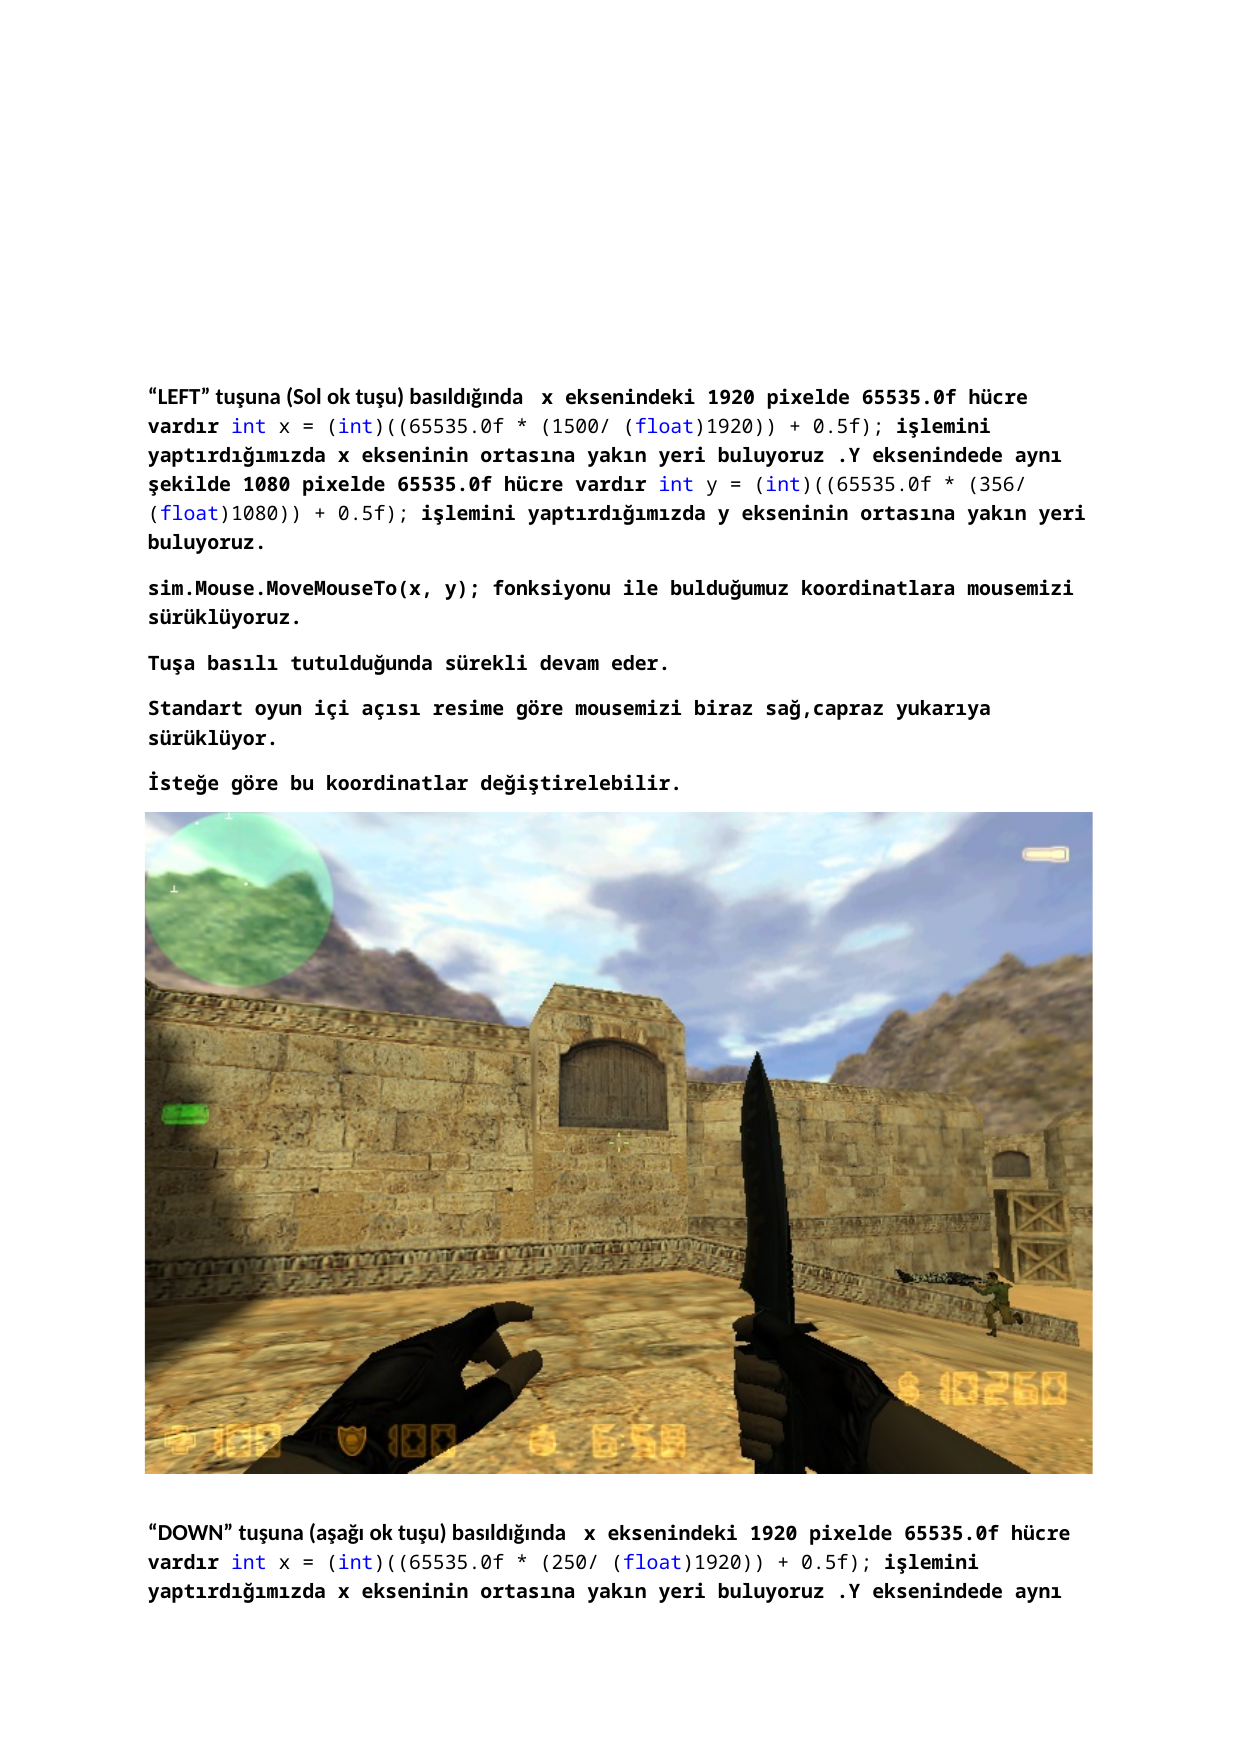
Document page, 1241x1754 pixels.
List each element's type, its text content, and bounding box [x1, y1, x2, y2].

text sim.Mouse.MoveMouseTo(x, y); fonksiyonu ile bulduğumuz koordinatlara mousemizi sürüklüyoruz. [148, 574, 1093, 630]
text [148, 1518, 1093, 1604]
text “LEFT” tuşuna (Sol ok tuşu) basıldığında x eksenindeki 1920 pixelde 65535.0f hücre vardır int x = (int)((65535.0f * (1500/ (float)1920)) + 0.5f); işlemini yaptırdığımızda x ekseninin ortasına yakın yeri buluyoruz .Y eksenindede aynı şekilde 1080 pixelde 65535.0f hücre vardır int y = (int)((65535.0f * (356/ (float)1080)) + 0.5f); işlemini yaptırdığımızda y ekseninin ortasına yakın yeri buluyoruz. [148, 382, 1093, 555]
text İsteğe göre bu koordinatlar değiştirelebilir. [148, 769, 1093, 796]
text Tuşa basılı tutulduğunda sürekli devam eder. [148, 649, 1093, 676]
text Standart oyun içi açısı resime göre mousemizi biraz sağ,capraz yukarıya sürüklüyor. [148, 695, 1093, 751]
picture [144, 812, 1093, 1474]
